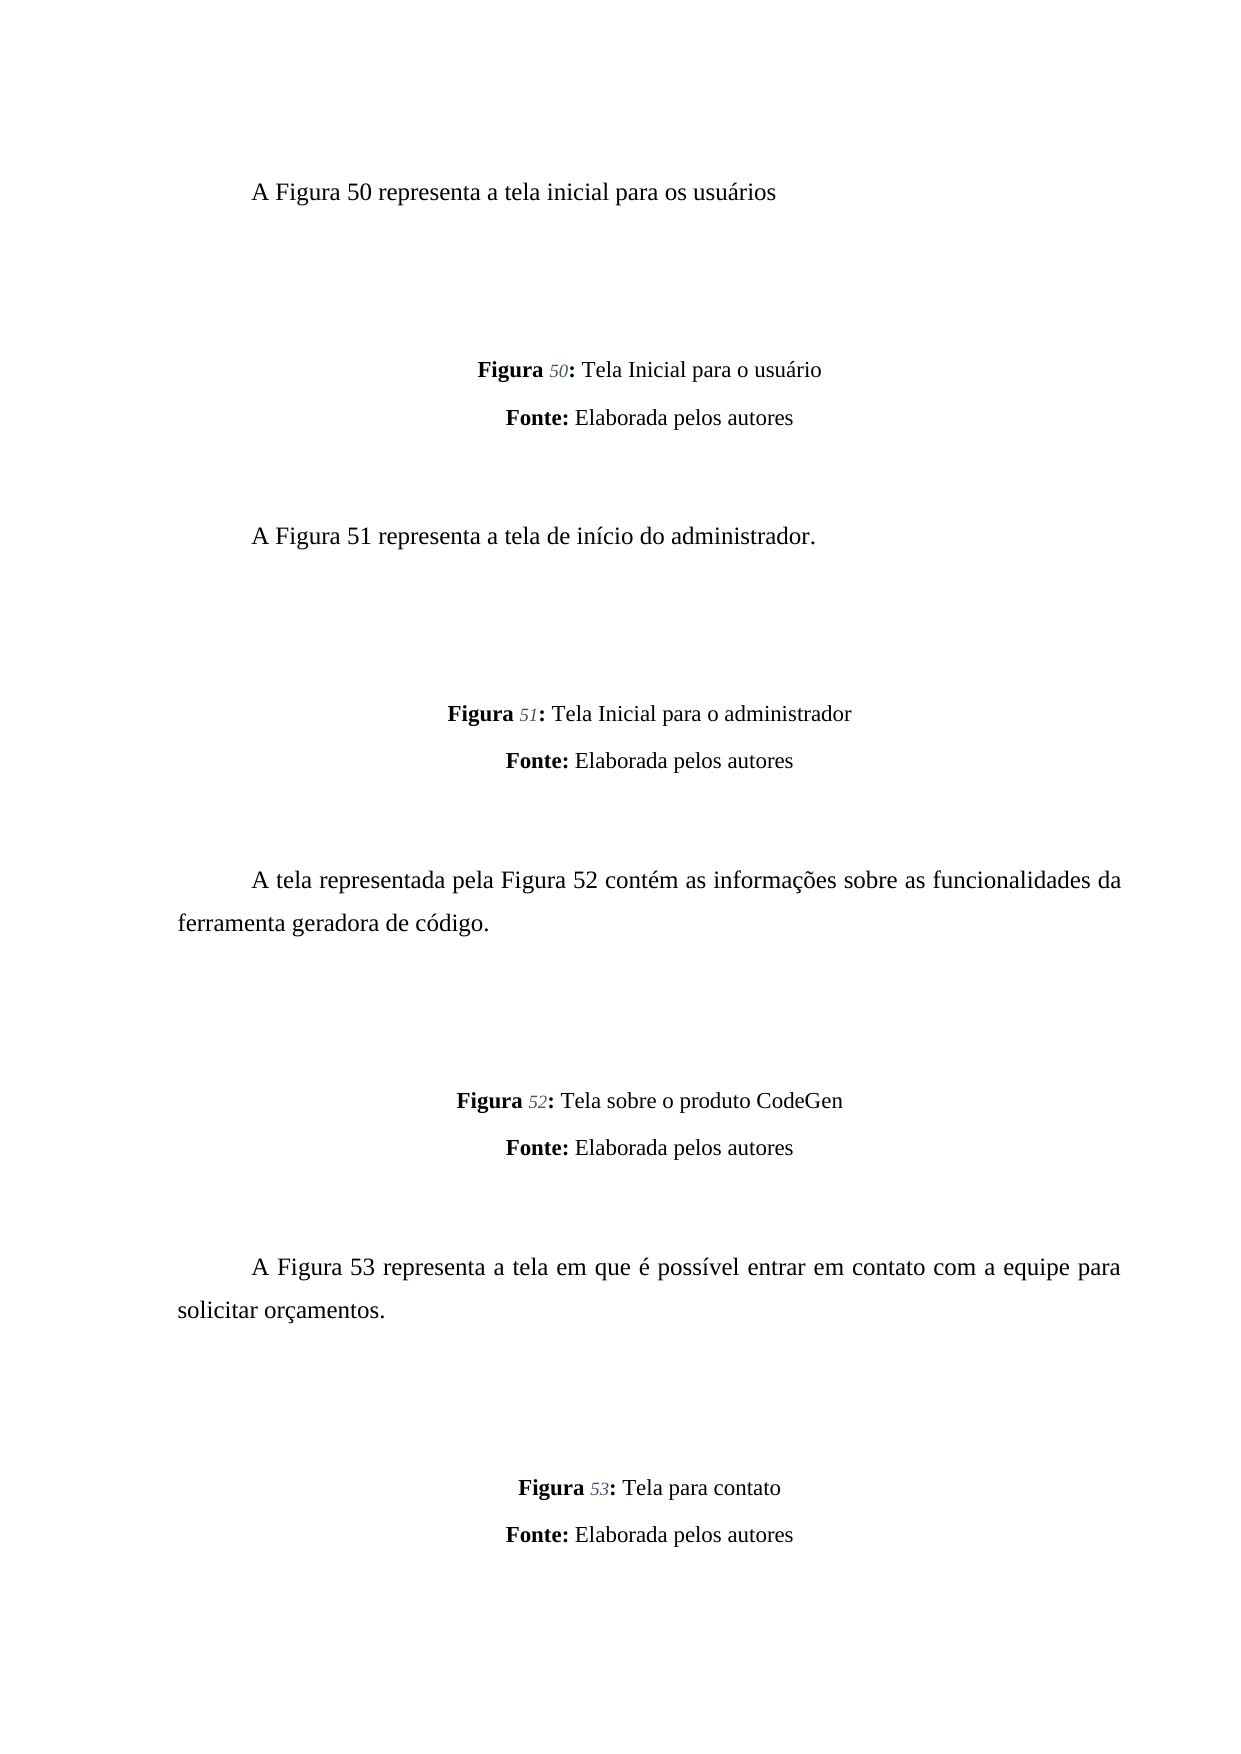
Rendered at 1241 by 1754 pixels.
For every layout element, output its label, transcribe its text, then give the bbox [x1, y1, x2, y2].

text Fonte: Elaborada pelos autores [177, 1134, 1122, 1161]
text Fonte: Elaborada pelos autores [177, 747, 1122, 774]
text A Figura 53 representa a tela em que é possível entrar em contato com a equipe para solicitar orçamentos. [177, 1252, 1122, 1323]
text Figura 51: Tela Inicial para o administrador [177, 700, 1122, 727]
text Figura 52: Tela sobre o produto CodeGen [177, 1087, 1122, 1113]
text Figura 50: Tela Inicial para o usuário [177, 357, 1122, 383]
text A tela representada pela Figura 52 contém as informações sobre as funcionalidades da ferramenta geradora de código. [177, 865, 1122, 937]
text Fonte: Elaborada pelos autores [177, 404, 1122, 430]
text Figura 53: Tela para contato [177, 1474, 1122, 1500]
text Fonte: Elaborada pelos autores [177, 1521, 1122, 1548]
text A Figura 50 representa a tela inicial para os usuários [177, 177, 1122, 206]
text A Figura 51 representa a tela de início do administrador. [177, 521, 1122, 550]
